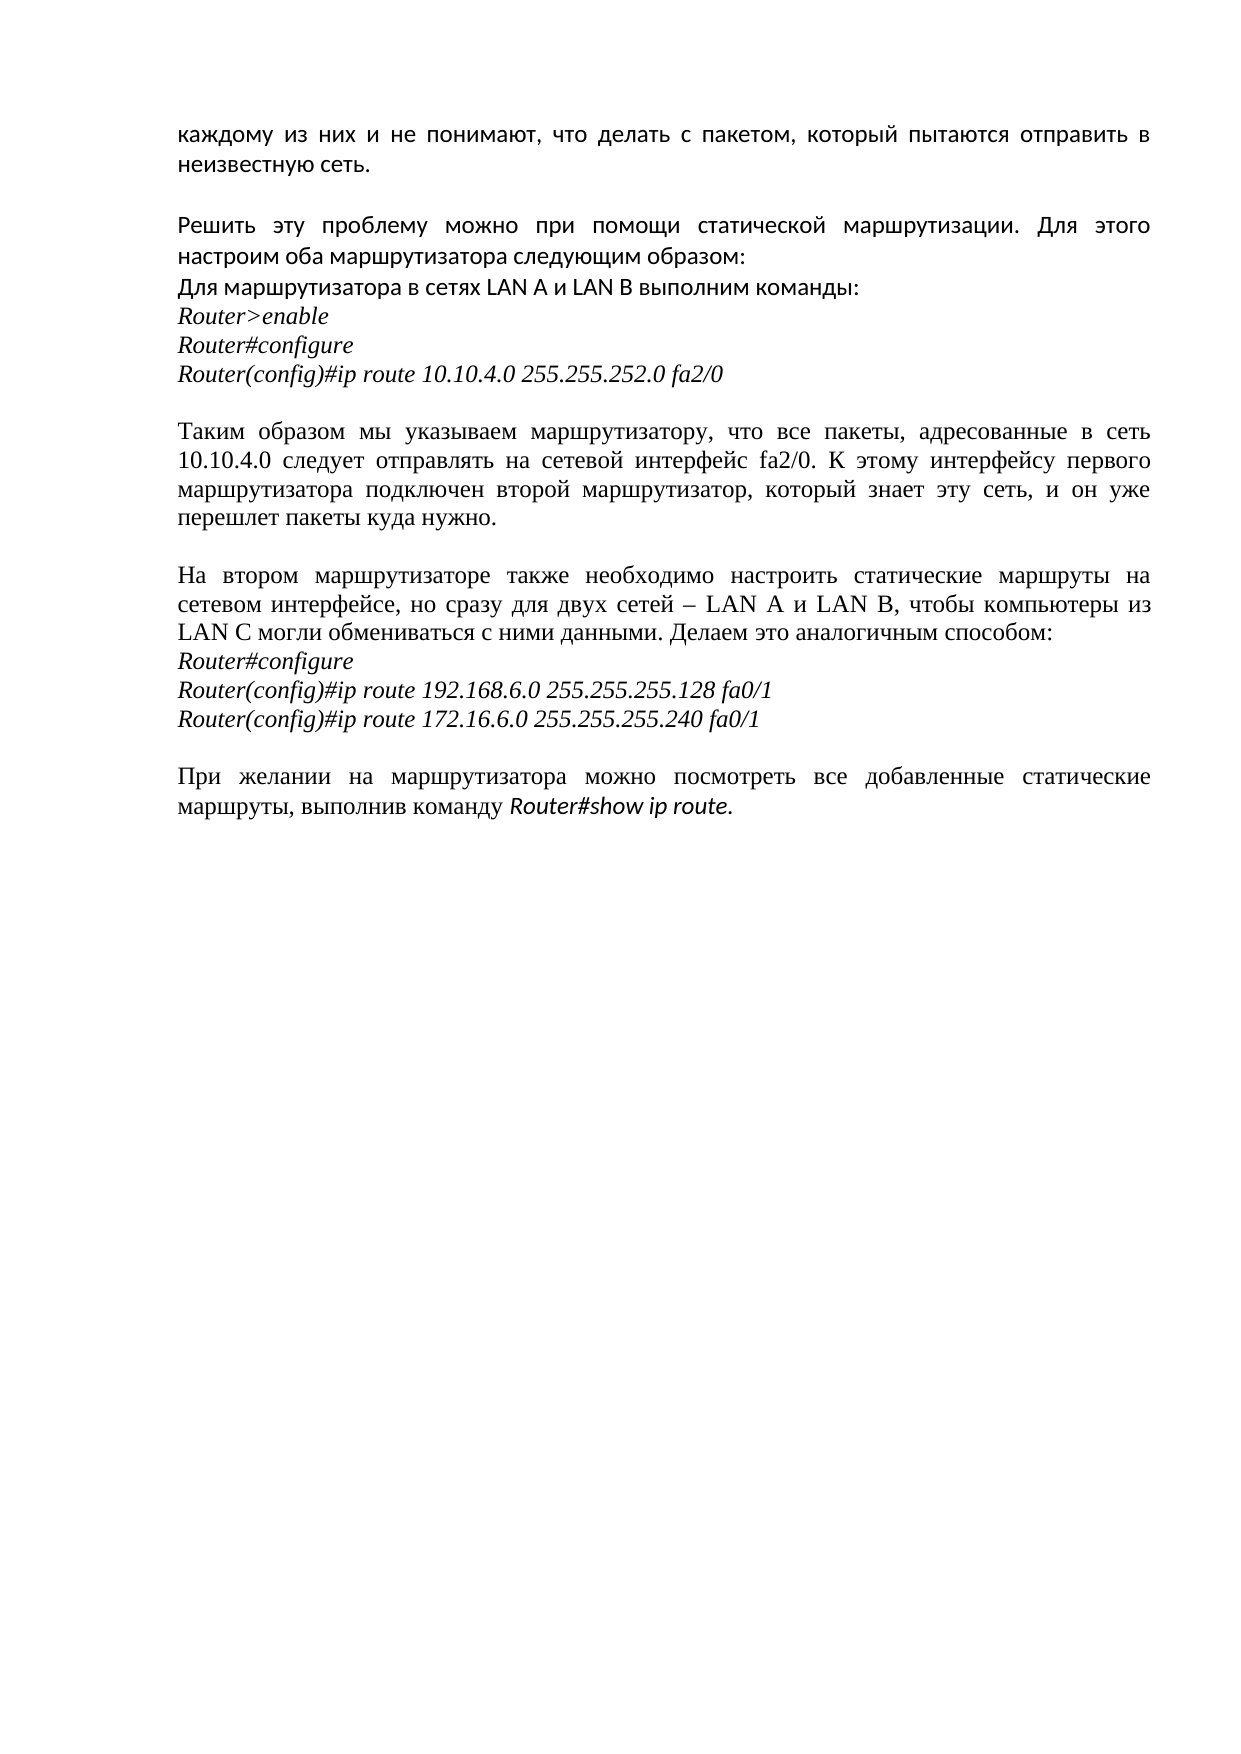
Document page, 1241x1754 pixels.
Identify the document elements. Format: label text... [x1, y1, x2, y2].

text Решить эту проблему можно при помощи статической маршрутизации. Для этого настроим оба маршрутизатора следующим образом: [177, 210, 1152, 271]
text Router(config)#ip route 192.168.6.0 255.255.255.128 fa0/1 [177, 675, 1152, 704]
text Таким образом мы указываем маршрутизатору, что все пакеты, адресованные в сеть 10.10.4.0 следует отправлять на сетевой интерфейс fa2/0. К этому интерфейсу первого маршрутизатора подключен второй маршрутизатор, который знает эту сеть, и он уже перешлет пакеты куда нужно. [177, 416, 1152, 531]
text Router#configure [177, 330, 1152, 359]
text Для маршрутизатора в сетях LAN A и LAN B выполним команды: [177, 271, 1152, 301]
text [177, 118, 1152, 179]
text Router>enable [177, 301, 1152, 330]
text Router(config)#ip route 172.16.6.0 255.255.255.240 fa0/1 [177, 704, 1152, 732]
text При желании на маршрутизатора можно посмотреть все добавленные статические маршруты, выполнив команду Router#show ip route. [177, 761, 1152, 821]
text Router(config)#ip route 10.10.4.0 255.255.252.0 fa2/0 [177, 359, 1152, 387]
text На втором маршрутизаторе также необходимо настроить статические маршруты на сетевом интерфейсе, но сразу для двух сетей – LAN A и LAN B, чтобы компьютеры из LAN C могли обмениваться с ними данными. Делаем это аналогичным способом: [177, 560, 1152, 646]
text Router#configure [177, 646, 1152, 675]
